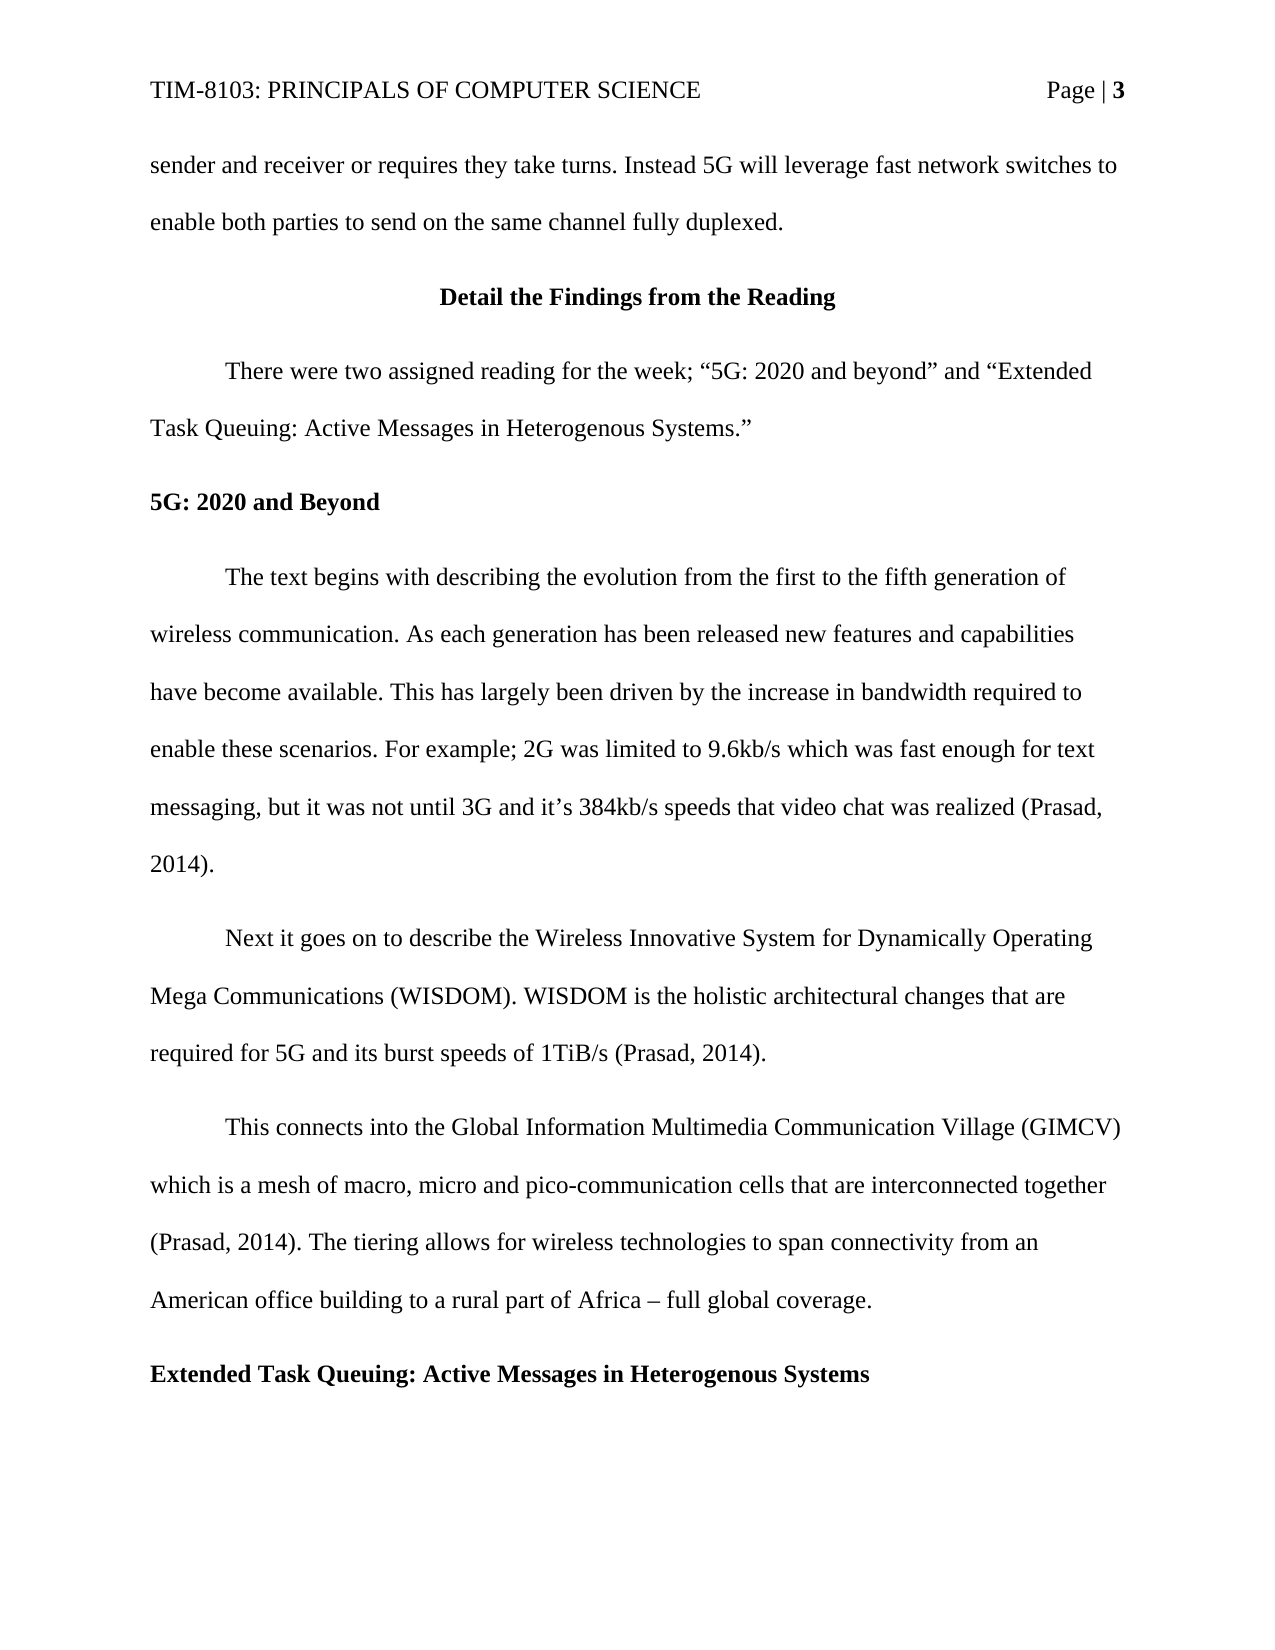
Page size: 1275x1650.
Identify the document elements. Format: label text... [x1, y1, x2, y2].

text Next it goes on to describe the Wireless Innovative System for Dynamically Operating Mega Communications (WISDOM). WISDOM is the holistic architectural changes that are required for 5G and its burst speeds of 1TiB/s. [150, 923, 1125, 1067]
text This connects into the Global Information Multimedia Communication Village (GIMCV) which is a mesh of macro, micro and pico-communication cells that are interconnected together. The tiering allows for wireless technologies to span connectivity from an American office building to a rural part of Africa – full global coverage. [150, 1112, 1125, 1314]
subtitle Detail the Findings from the Reading [150, 282, 1125, 310]
subtitle Extended Task Queuing: Active Messages in Heterogenous Systems [150, 1359, 1125, 1388]
text The text begins with describing the evolution from the first to the fifth generation of wireless communication. As each generation has been released new features and capabilities have become available. This has largely been driven by the increase in bandwidth required to enable these scenarios. For example; 2G was limited to 9.6kb/s which was fast enough for text messaging, but it was not until 3G and it’s 384kb/s speeds that video chat was realized. [150, 562, 1125, 878]
subtitle 5G: 2020 and Beyond [150, 487, 1125, 516]
text There were two assigned reading for the week; “5G: 2020 and beyond” and “Extended Task Queuing: Active Messages in Heterogenous Systems.” [150, 356, 1125, 442]
